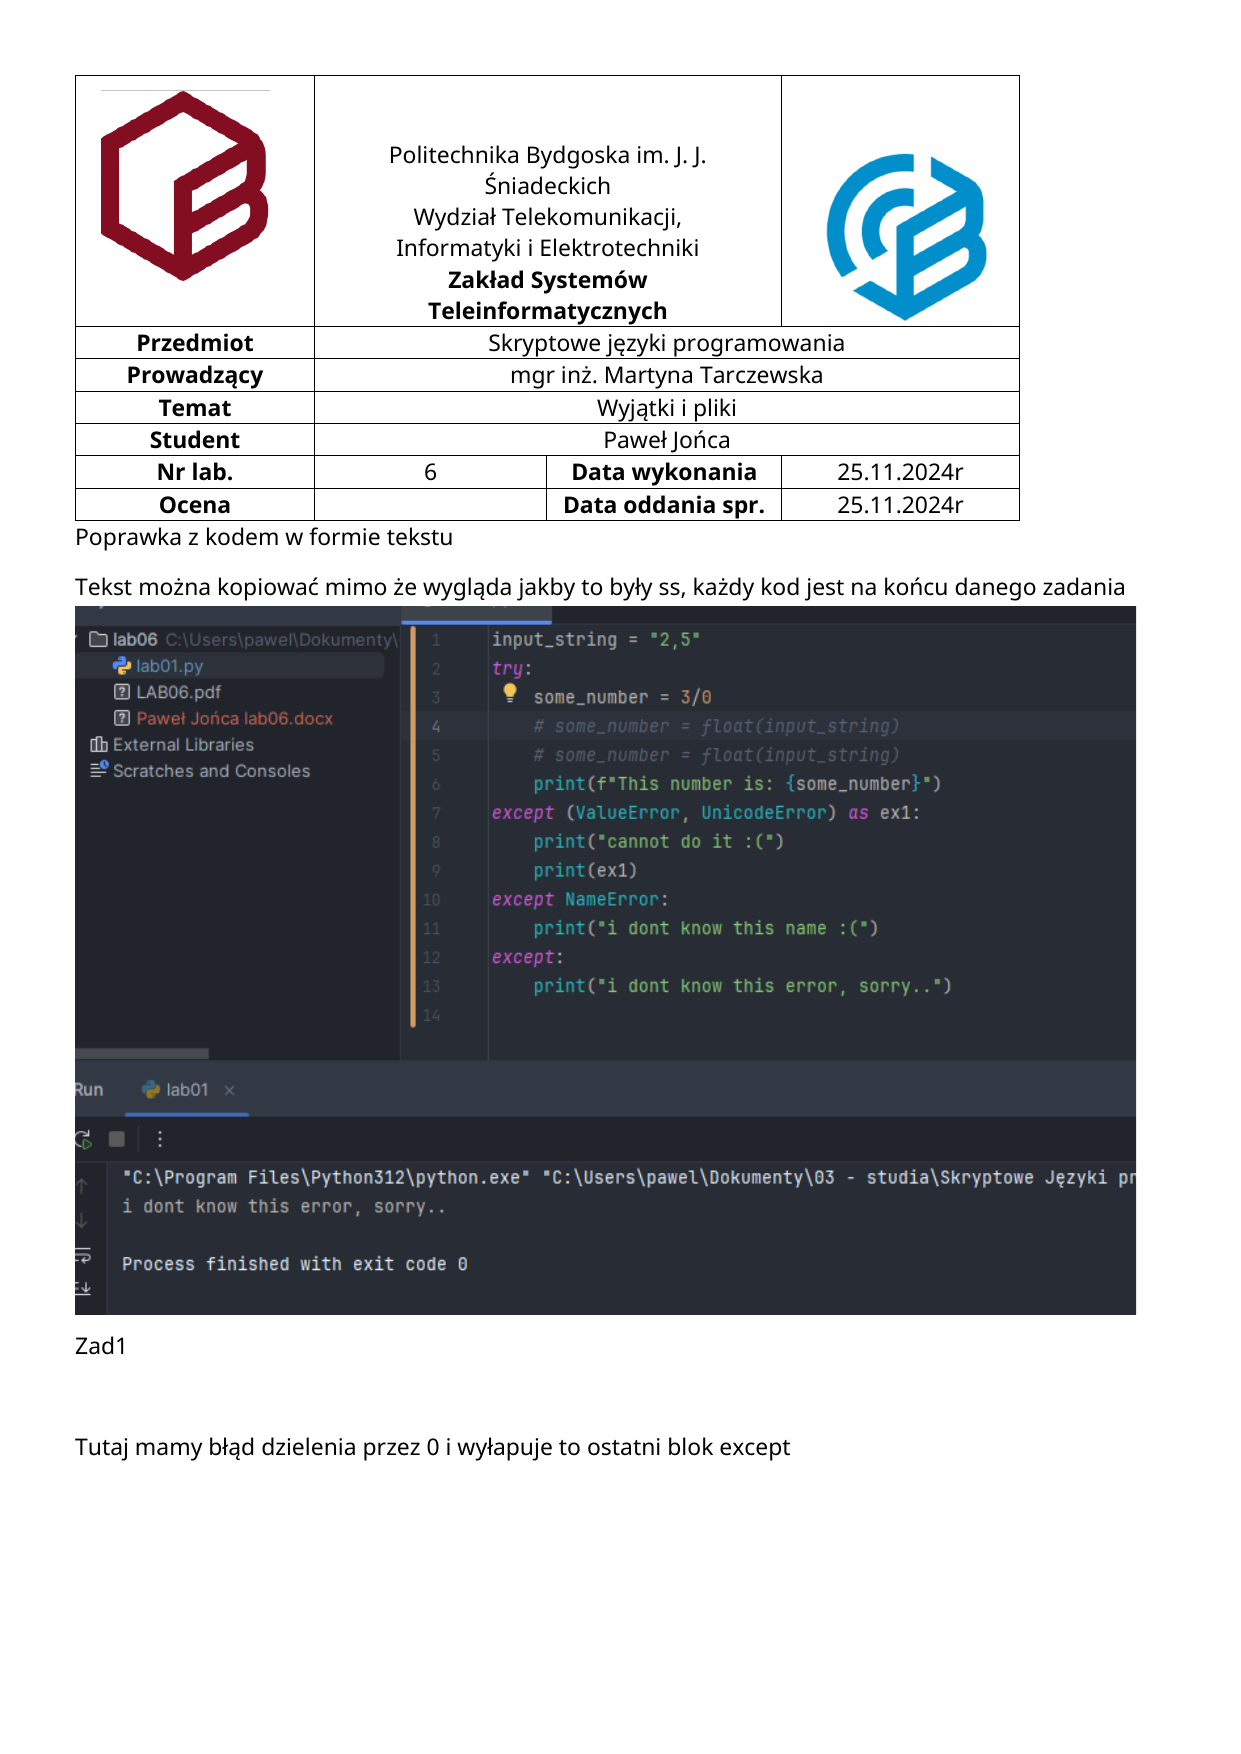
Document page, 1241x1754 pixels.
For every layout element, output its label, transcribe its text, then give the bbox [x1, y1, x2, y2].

table_cell Przedmiot [76, 327, 314, 358]
table_cell Wyjątki i pliki [315, 392, 1019, 423]
table_cell 25.11.2024r [782, 489, 1019, 520]
table_cell Nr lab. [76, 456, 314, 487]
table_cell Ocena [76, 489, 314, 520]
picture [101, 90, 270, 282]
table_cell mgr inż. Martyna Tarczewska [315, 359, 1019, 391]
table_cell [315, 489, 546, 520]
table_cell 6 [315, 456, 546, 487]
table_cell Student [76, 424, 314, 455]
table_header [782, 76, 1019, 326]
table_cell Temat [76, 392, 314, 423]
table_cell Prowadzący [76, 359, 314, 391]
picture [75, 606, 1137, 1315]
text Poprawka z kodem w formie tekstu [75, 521, 1165, 552]
table_cell Skryptowe języki programowania [315, 327, 1019, 358]
table_header Politechnika Bydgoska im. J. J. Śniadeckich Wydział Telekomunikacji, Informatyki i Elektrotechniki Zakład Systemów Teleinformatycznych [315, 76, 781, 326]
picture [818, 147, 993, 326]
table_cell Paweł Jońca [315, 424, 1019, 455]
text Tutaj mamy błąd dzielenia przez 0 i wyłapuje to ostatni blok except [75, 1431, 1165, 1462]
table_header [76, 76, 314, 326]
table_cell Data oddania spr. [547, 489, 781, 520]
table_cell Data wykonania [547, 456, 781, 487]
text Tekst można kopiować mimo że wygląda jakby to były ss, każdy kod jest na końcu danego zadania [75, 571, 1165, 602]
table_cell 25.11.2024r [782, 456, 1019, 487]
